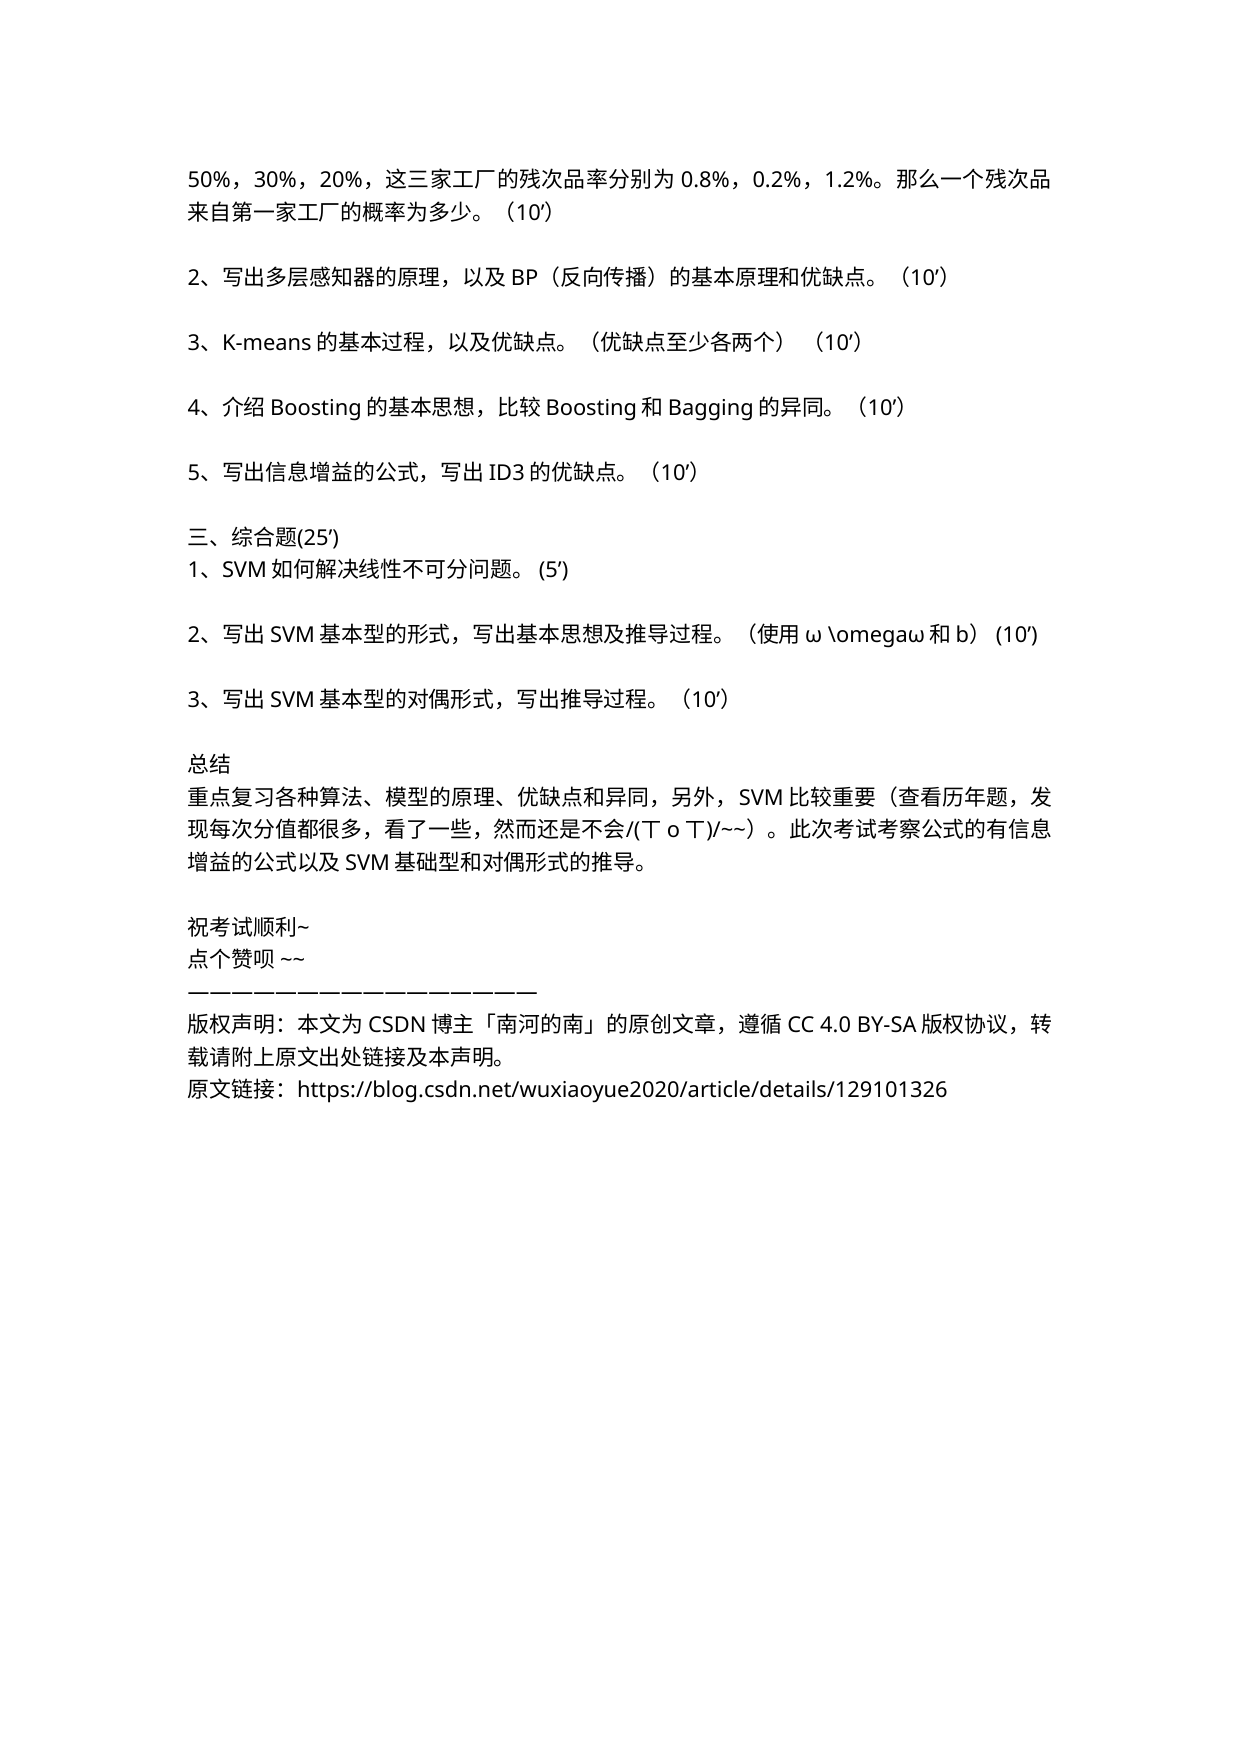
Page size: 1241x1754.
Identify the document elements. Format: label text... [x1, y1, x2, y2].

text 重点复习各种算法、模型的原理、优缺点和异同，另外，SVM比较重要（查看历年题，发现每次分值都很多，看了一些，然而还是不会/(ㄒoㄒ)/~~）。此次考试考察公式的有信息增益的公式以及SVM基础型和对偶形式的推导。 [187, 779, 1053, 877]
text 5、写出信息增益的公式，写出ID3的优缺点。（10’） [187, 454, 1053, 487]
text 三、综合题(25’) [187, 519, 1053, 552]
text 2、写出多层感知器的原理，以及BP（反向传播）的基本原理和优缺点。（10’） [187, 259, 1053, 292]
text 4、介绍Boosting的基本思想，比较Boosting和Bagging的异同。（10’） [187, 389, 1053, 422]
text 版权声明：本文为CSDN博主「南河的南」的原创文章，遵循CC 4.0 BY-SA版权协议，转载请附上原文出处链接及本声明。 [187, 1007, 1053, 1072]
text 3、写出SVM基本型的对偶形式，写出推导过程。（10’） [187, 682, 1053, 714]
text 点个赞呗 ~~ [187, 942, 1053, 974]
text 总结 [187, 747, 1053, 779]
text 1、SVM如何解决线性不可分问题。 (5’) [187, 552, 1053, 584]
text 2、写出SVM基本型的形式，写出基本思想及推导过程。（使用ω \omegaω和b） (10’) [187, 617, 1053, 649]
text 原文链接：https://blog.csdn.net/wuxiaoyue2020/article/details/129101326 [187, 1072, 1053, 1104]
text ———————————————— [187, 974, 1053, 1007]
text 祝考试顺利~ [187, 909, 1053, 942]
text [187, 162, 1053, 227]
text 3、K-means的基本过程，以及优缺点。（优缺点至少各两个） （10’） [187, 324, 1053, 357]
